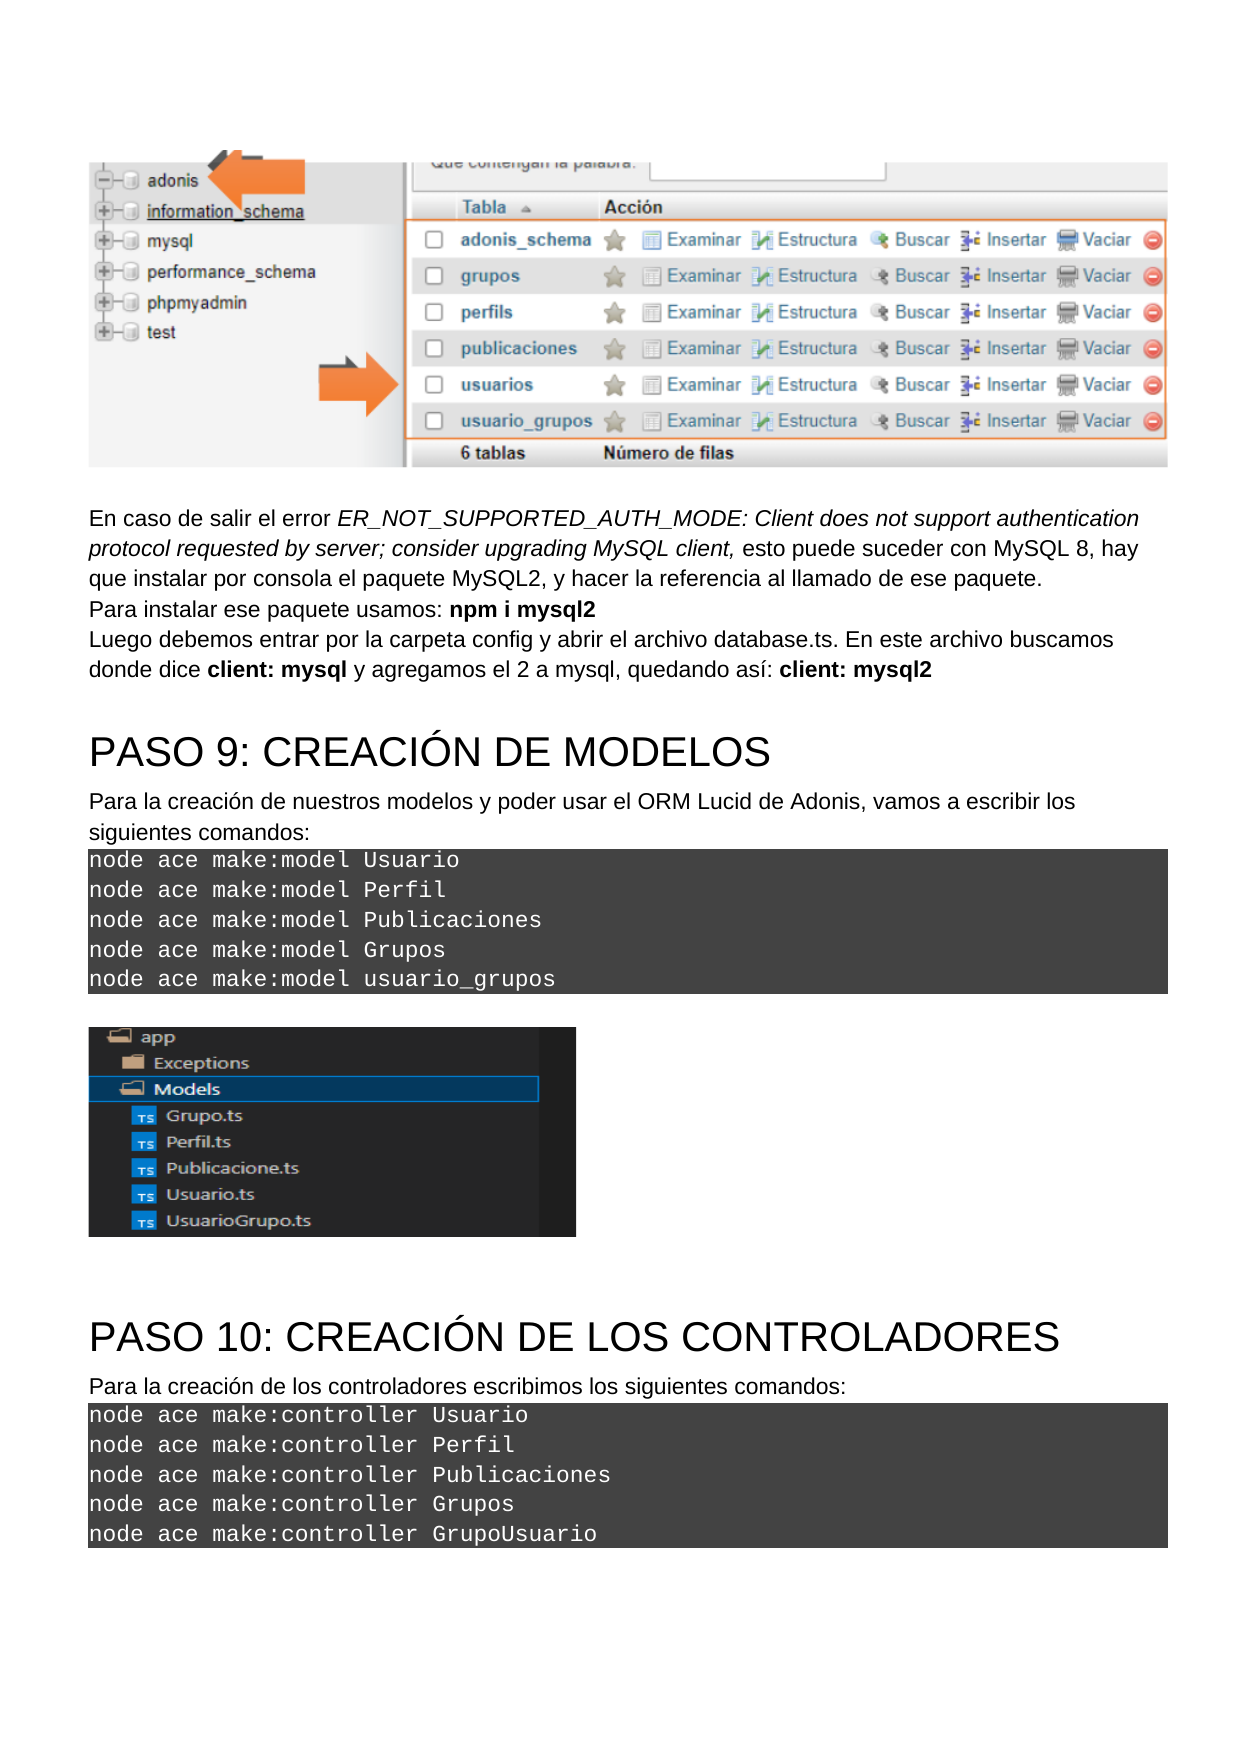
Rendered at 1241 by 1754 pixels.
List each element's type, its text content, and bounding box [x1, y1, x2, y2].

text Para instalar ese paquete usamos: npm i mysql2 [88, 596, 1168, 622]
text node ace make:model Publicaciones [88, 908, 1168, 934]
text En caso de salir el error ER_NOT_SUPPORTED_AUTH_MODE: Client does not support authentication protocol requested by server; consider upgrading MySQL client, esto puede suceder con MySQL 8, hay que instalar por consola el paquete MySQL2, y hacer la referencia al llamado de ese paquete. [88, 505, 1168, 592]
text node ace make:model usuario_grupos [88, 968, 1168, 994]
text node ace make:model Grupos [88, 938, 1168, 964]
text node ace make:model Usuario [88, 849, 1168, 874]
text node ace make:controller GrupoUsuario [88, 1523, 1168, 1548]
text Para la creación de los controladores escribimos los siguientes comandos: [88, 1373, 1168, 1399]
subtitle PASO 9: CREACIÓN DE MODELOS [88, 728, 1168, 776]
subtitle PASO 10: CREACIÓN DE LOS CONTROLADORES [88, 1313, 1168, 1361]
text node ace make:controller Publicaciones [88, 1463, 1168, 1489]
picture [88, 1027, 577, 1237]
text node ace make:controller Perfil [88, 1433, 1168, 1459]
picture [88, 150, 1169, 471]
text node ace make:controller Usuario [88, 1403, 1168, 1429]
text Luego debemos entrar por la carpeta config y abrir el archivo database.ts. En este archivo buscamos donde dice client: mysql y agregamos el 2 a mysql, quedando así: client: mysql2 [88, 626, 1168, 682]
text node ace make:controller Grupos [88, 1493, 1168, 1519]
text node ace make:model Perfil [88, 878, 1168, 904]
text Para la creación de nuestros modelos y poder usar el ORM Lucid de Adonis, vamos a escribir los siguientes comandos: [88, 788, 1168, 845]
